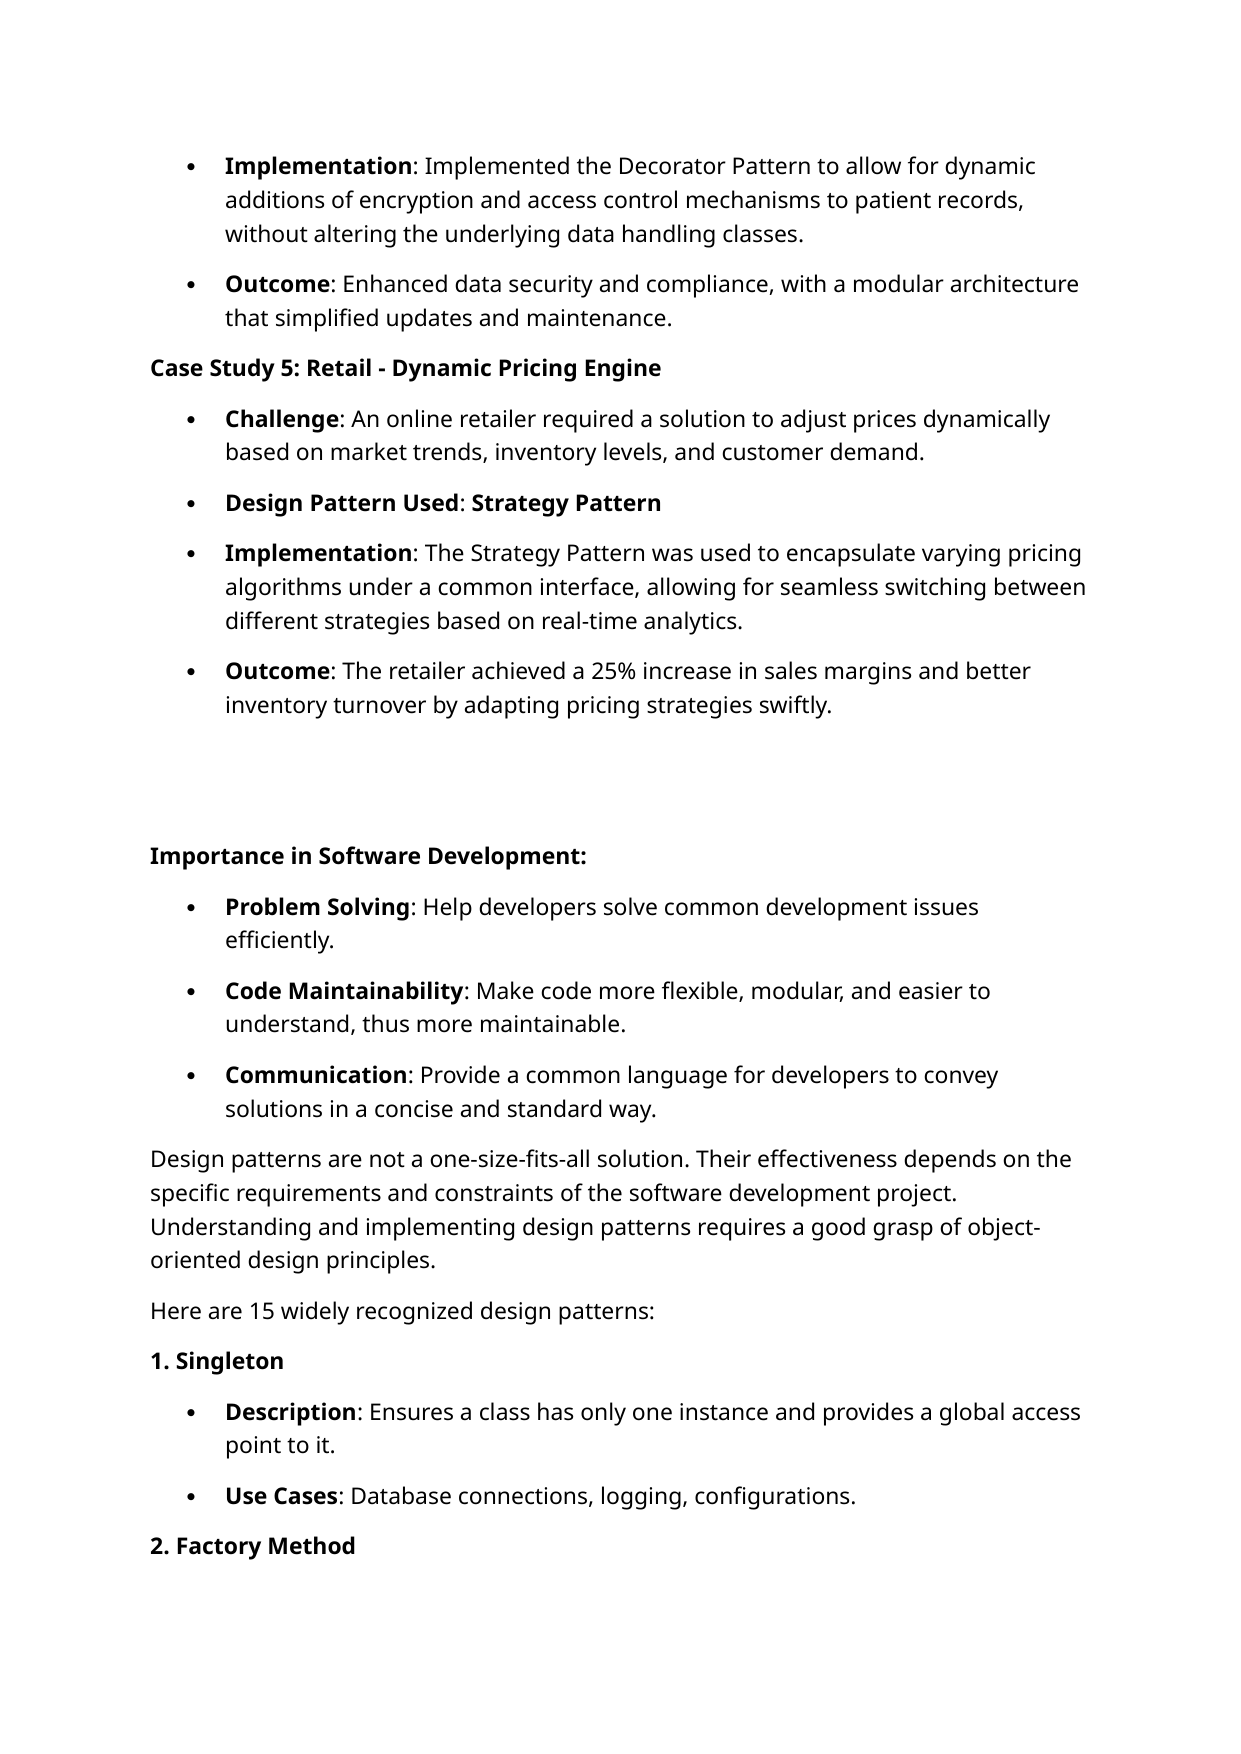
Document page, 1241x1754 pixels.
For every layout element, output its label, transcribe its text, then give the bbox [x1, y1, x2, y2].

text Here are 15 widely recognized design patterns: [150, 1294, 1090, 1326]
text Importance in Software Development: [150, 840, 1090, 871]
list Code Maintainability: Make code more flexible, modular, and easier to understand, thus more maintainable. [187, 974, 1090, 1039]
text Design patterns are not a one-size-fits-all solution. Their effectiveness depends on the specific requirements and constraints of the software development project. Understanding and implementing design patterns requires a good grasp of object-oriented design principles. [150, 1143, 1090, 1275]
list Use Cases: Database connections, logging, configurations. [187, 1479, 1090, 1511]
list Design Pattern Used: Strategy Pattern [187, 487, 1090, 518]
list Implementation: The Strategy Pattern was used to encapsulate varying pricing algorithms under a common interface, allowing for seamless switching between different strategies based on real-time analytics. [187, 537, 1090, 636]
list Outcome: The retailer achieved a 25% increase in sales margins and better inventory turnover by adapting pricing strategies swiftly. [187, 655, 1090, 720]
text Case Study 5: Retail - Dynamic Pricing Engine [150, 352, 1090, 383]
list Description: Ensures a class has only one instance and provides a global access point to it. [187, 1395, 1090, 1460]
list Challenge: An online retailer required a solution to adjust prices dynamically based on market trends, inventory levels, and customer demand. [187, 402, 1090, 467]
list Problem Solving: Help developers solve common development issues efficiently. [187, 890, 1090, 955]
text 2. Factory Method [150, 1530, 1090, 1561]
text 1. Singleton [150, 1345, 1090, 1376]
list Outcome: Enhanced data security and compliance, with a modular architecture that simplified updates and maintenance. [187, 268, 1090, 333]
list Communication: Provide a common language for developers to convey solutions in a concise and standard way. [187, 1059, 1090, 1124]
list Implementation: Implemented the Decorator Pattern to allow for dynamic additions of encryption and access control mechanisms to patient records, without altering the underlying data handling classes. [187, 150, 1090, 249]
